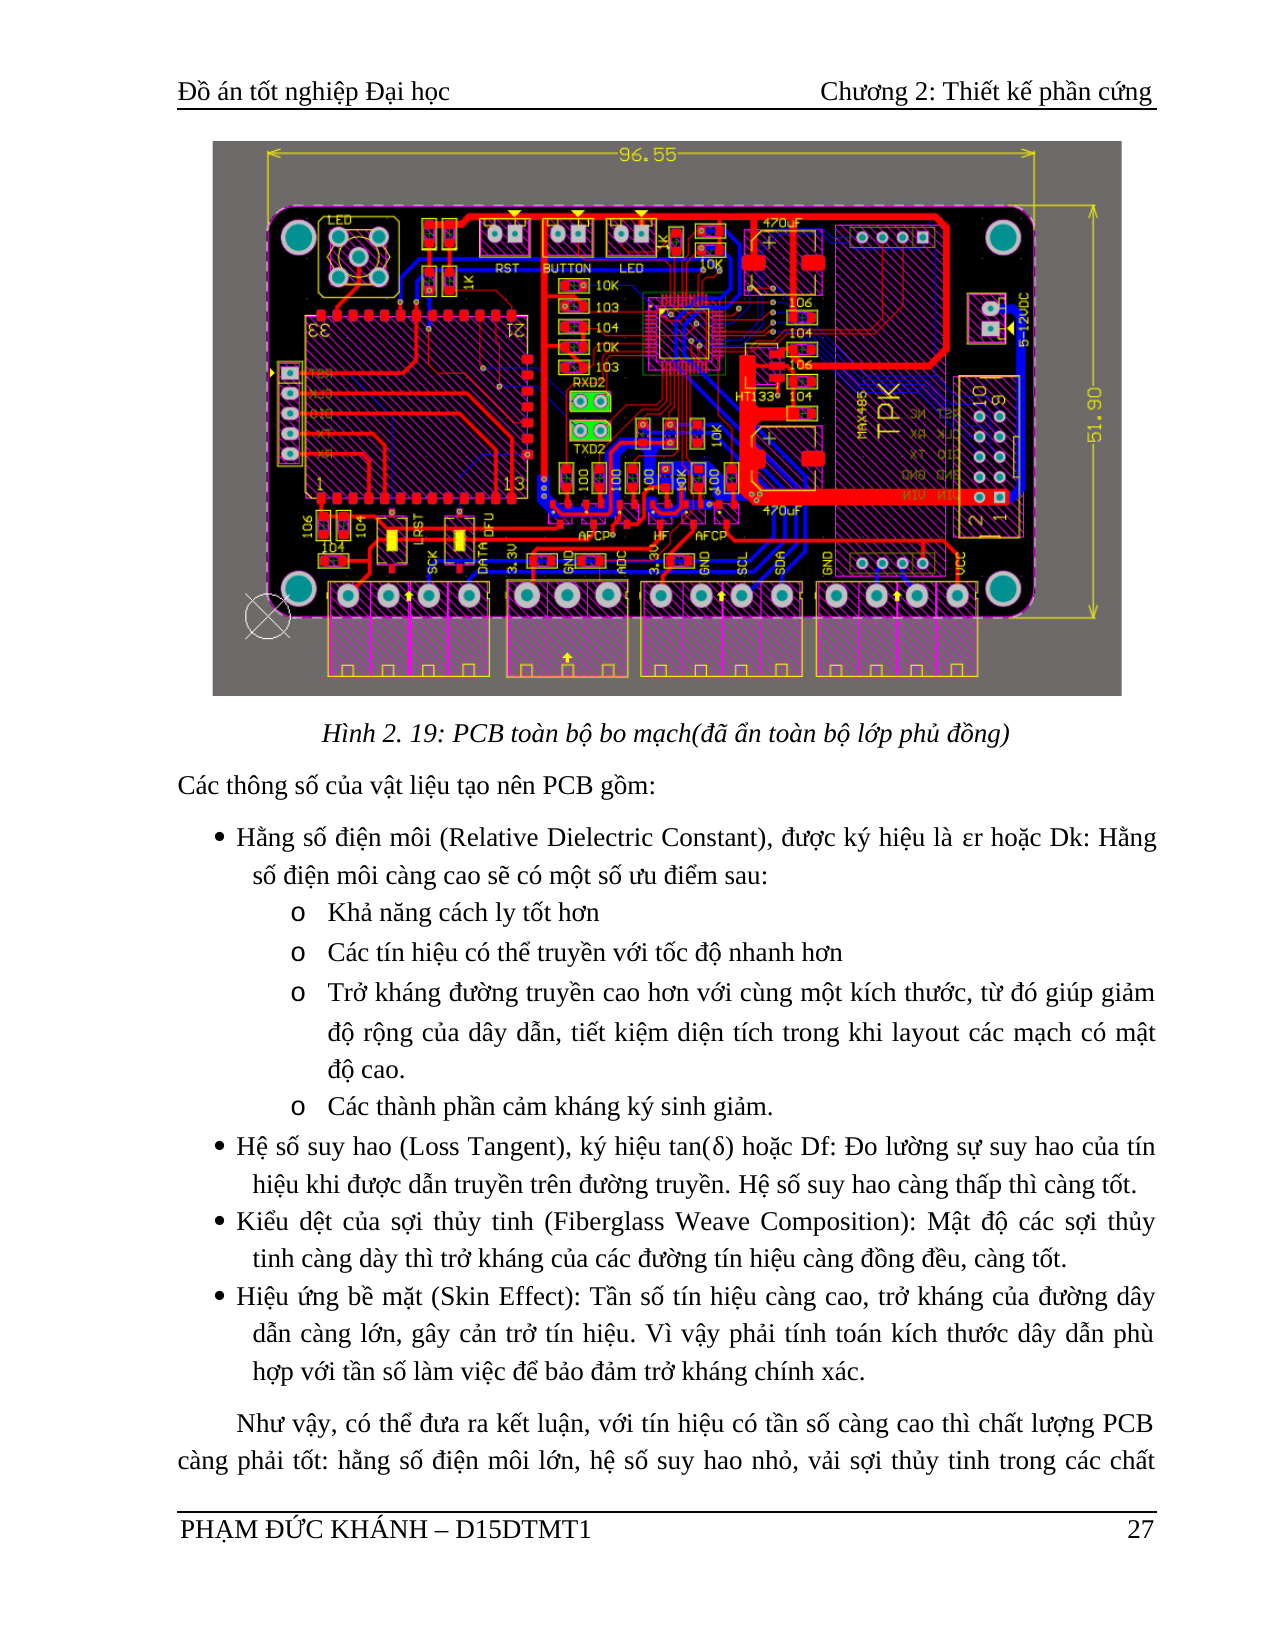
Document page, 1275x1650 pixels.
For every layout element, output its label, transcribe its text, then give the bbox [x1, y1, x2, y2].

text Hình 2. 19: PCB toàn bộ bo mạch(đã ẩn toàn bộ lớp phủ đồng) [177, 717, 1157, 748]
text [177, 1407, 1157, 1475]
list Trở kháng đường truyền cao hơn với cùng một kích thước, từ đó giúp giảm độ rộng của dây dẫn, tiết kiệm diện tích trong khi layout các mạch có mật độ cao. [290, 976, 1157, 1084]
list Hệ số suy hao (Loss Tangent), ký hiệu tan(δ) hoặc Df: Đo lường sự suy hao của tín hiệu khi được dẫn truyền trên đường truyền. Hệ số suy hao càng thấp thì càng tốt. [215, 1131, 1157, 1199]
list Hiệu ứng bề mặt (Skin Effect): Tần số tín hiệu càng cao, trở kháng của đường dây dẫn càng lớn, gây cản trở tín hiệu. Vì vậy phải tính toán kích thước dây dẫn phù hợp với tần số làm việc để bảo đảm trở kháng chính xác. [215, 1280, 1157, 1386]
list Các thành phần cảm kháng ký sinh giảm. [290, 1090, 1157, 1124]
picture [212, 141, 1122, 696]
list Khả năng cách ly tốt hơn [290, 896, 1157, 929]
list Các tín hiệu có thể truyền với tốc độ nhanh hơn [290, 936, 1157, 969]
text Các thông số của vật liệu tạo nên PCB gồm: [177, 769, 1157, 800]
list Kiểu dệt của sợi thủy tinh (Fiberglass Weave Composition): Mật độ các sợi thủy tinh càng dày thì trở kháng của các đường tín hiệu càng đồng đều, càng tốt. [215, 1205, 1157, 1274]
list Hằng số điện môi (Relative Dielectric Constant), được ký hiệu là εr hoặc Dk: Hằng số điện môi càng cao sẽ có một số ưu điểm sau: [215, 821, 1157, 890]
